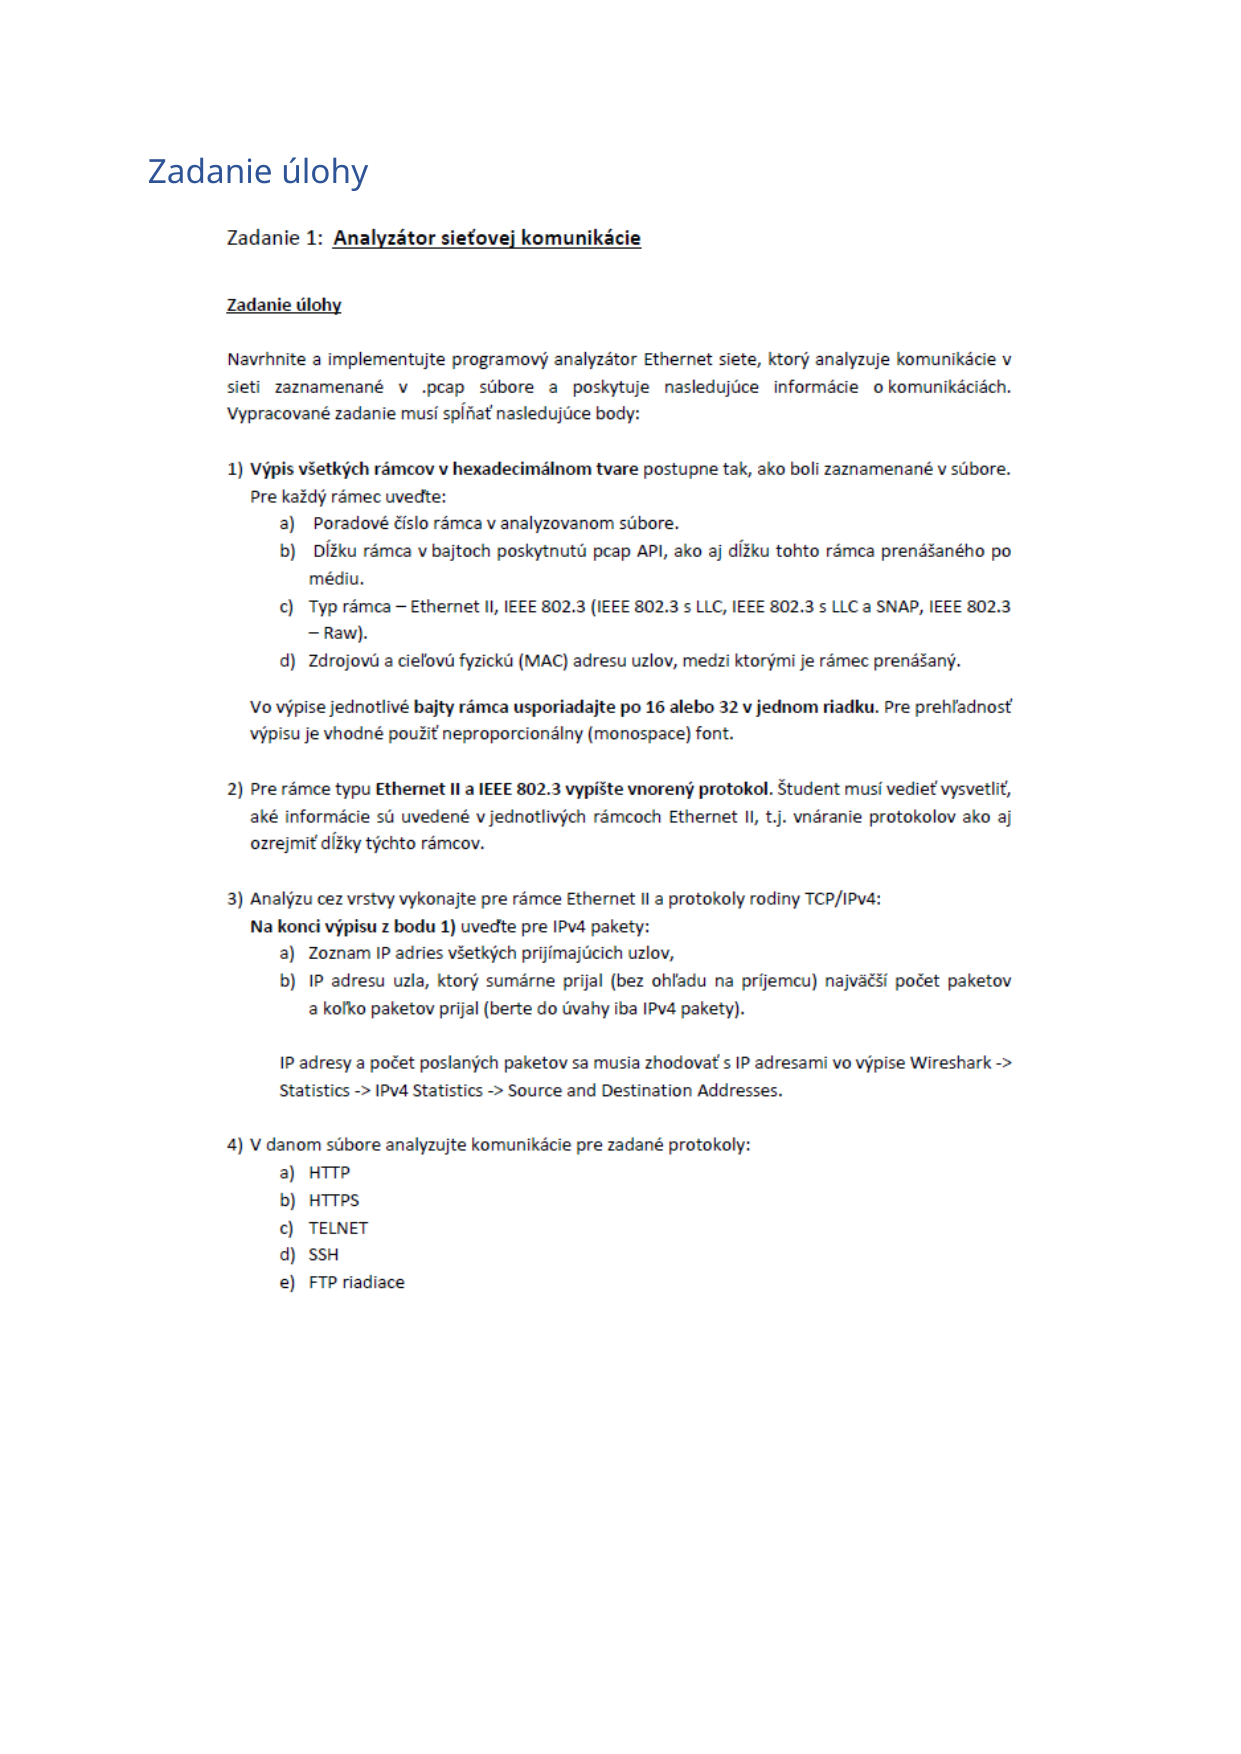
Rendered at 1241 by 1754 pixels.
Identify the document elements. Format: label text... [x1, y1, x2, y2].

picture [147, 196, 1093, 1324]
subtitle Zadanie úlohy [148, 148, 1093, 193]
